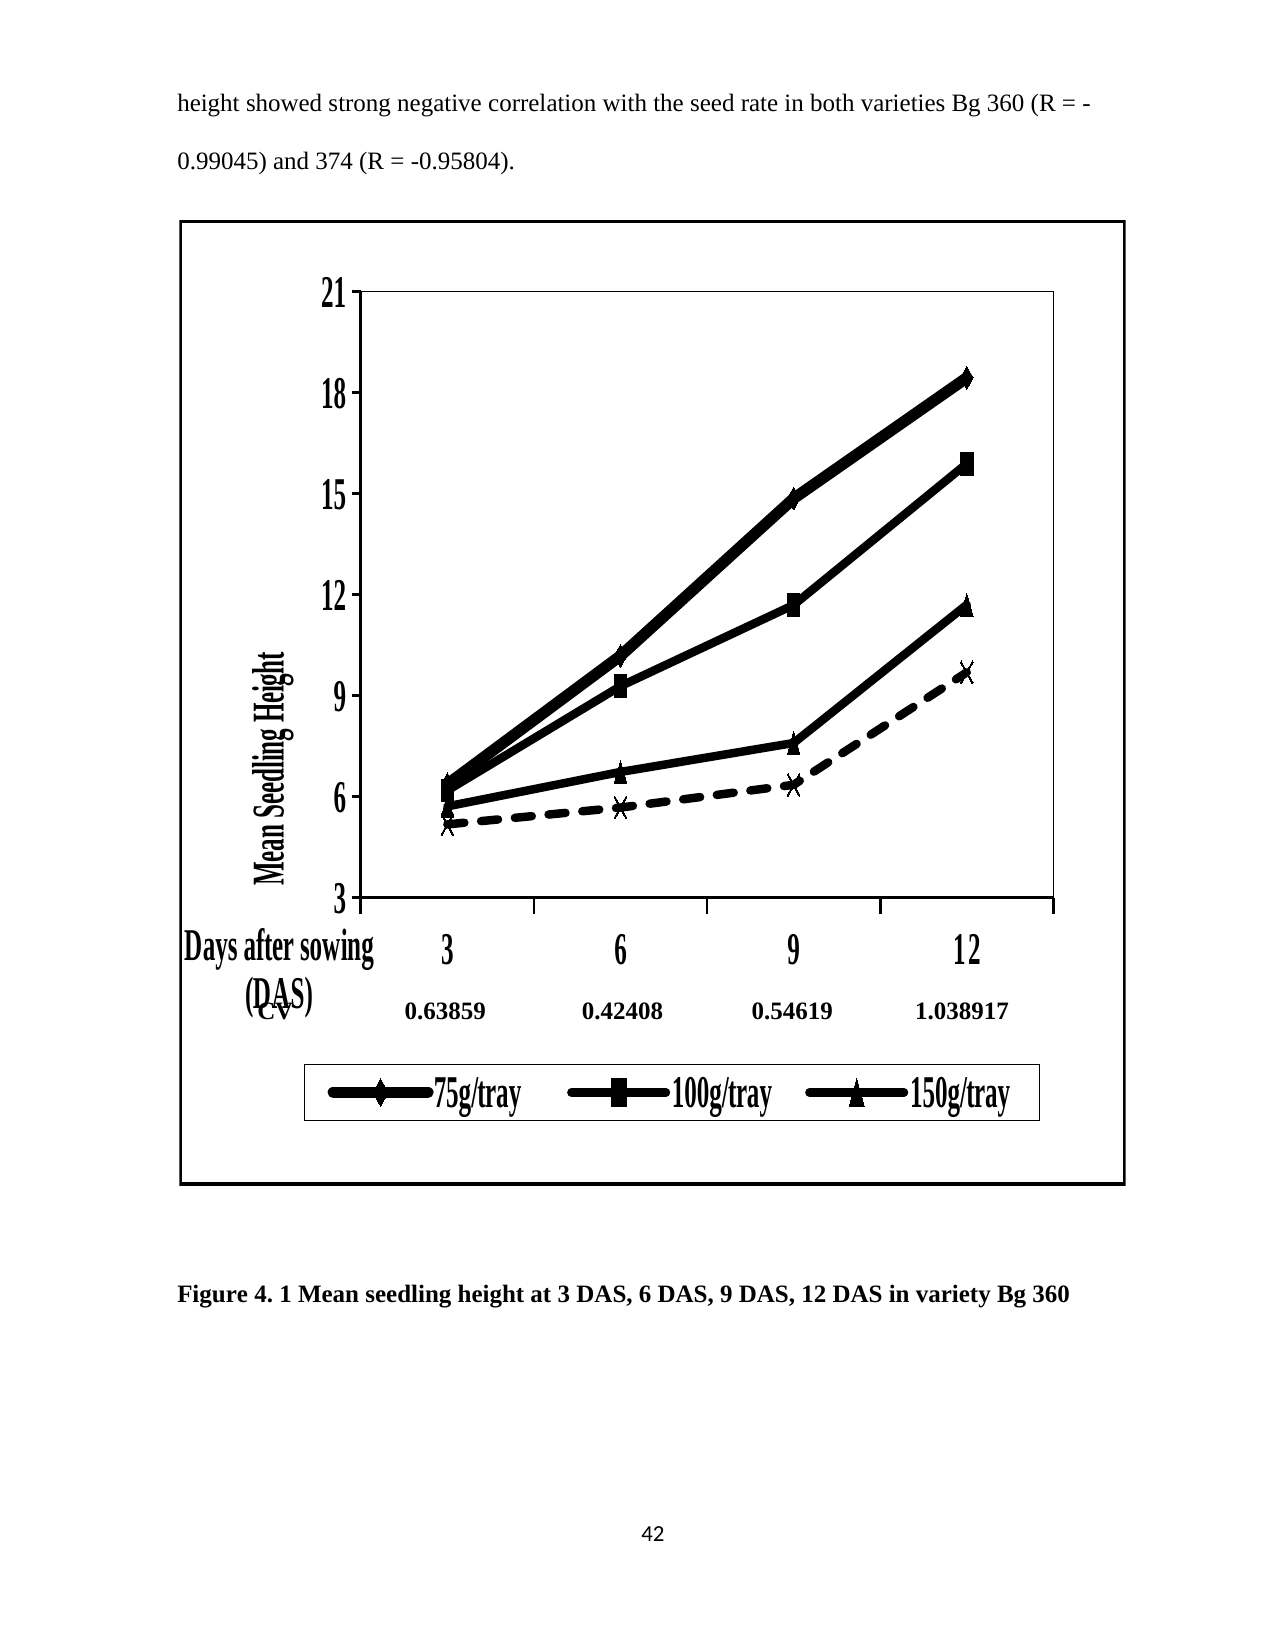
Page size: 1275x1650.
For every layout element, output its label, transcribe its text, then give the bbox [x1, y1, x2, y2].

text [177, 88, 1128, 175]
text Figure 4. 1 Mean seedling height at 3 DAS, 6 DAS, 9 DAS, 12 DAS in variety Bg 360 [177, 1279, 1128, 1308]
